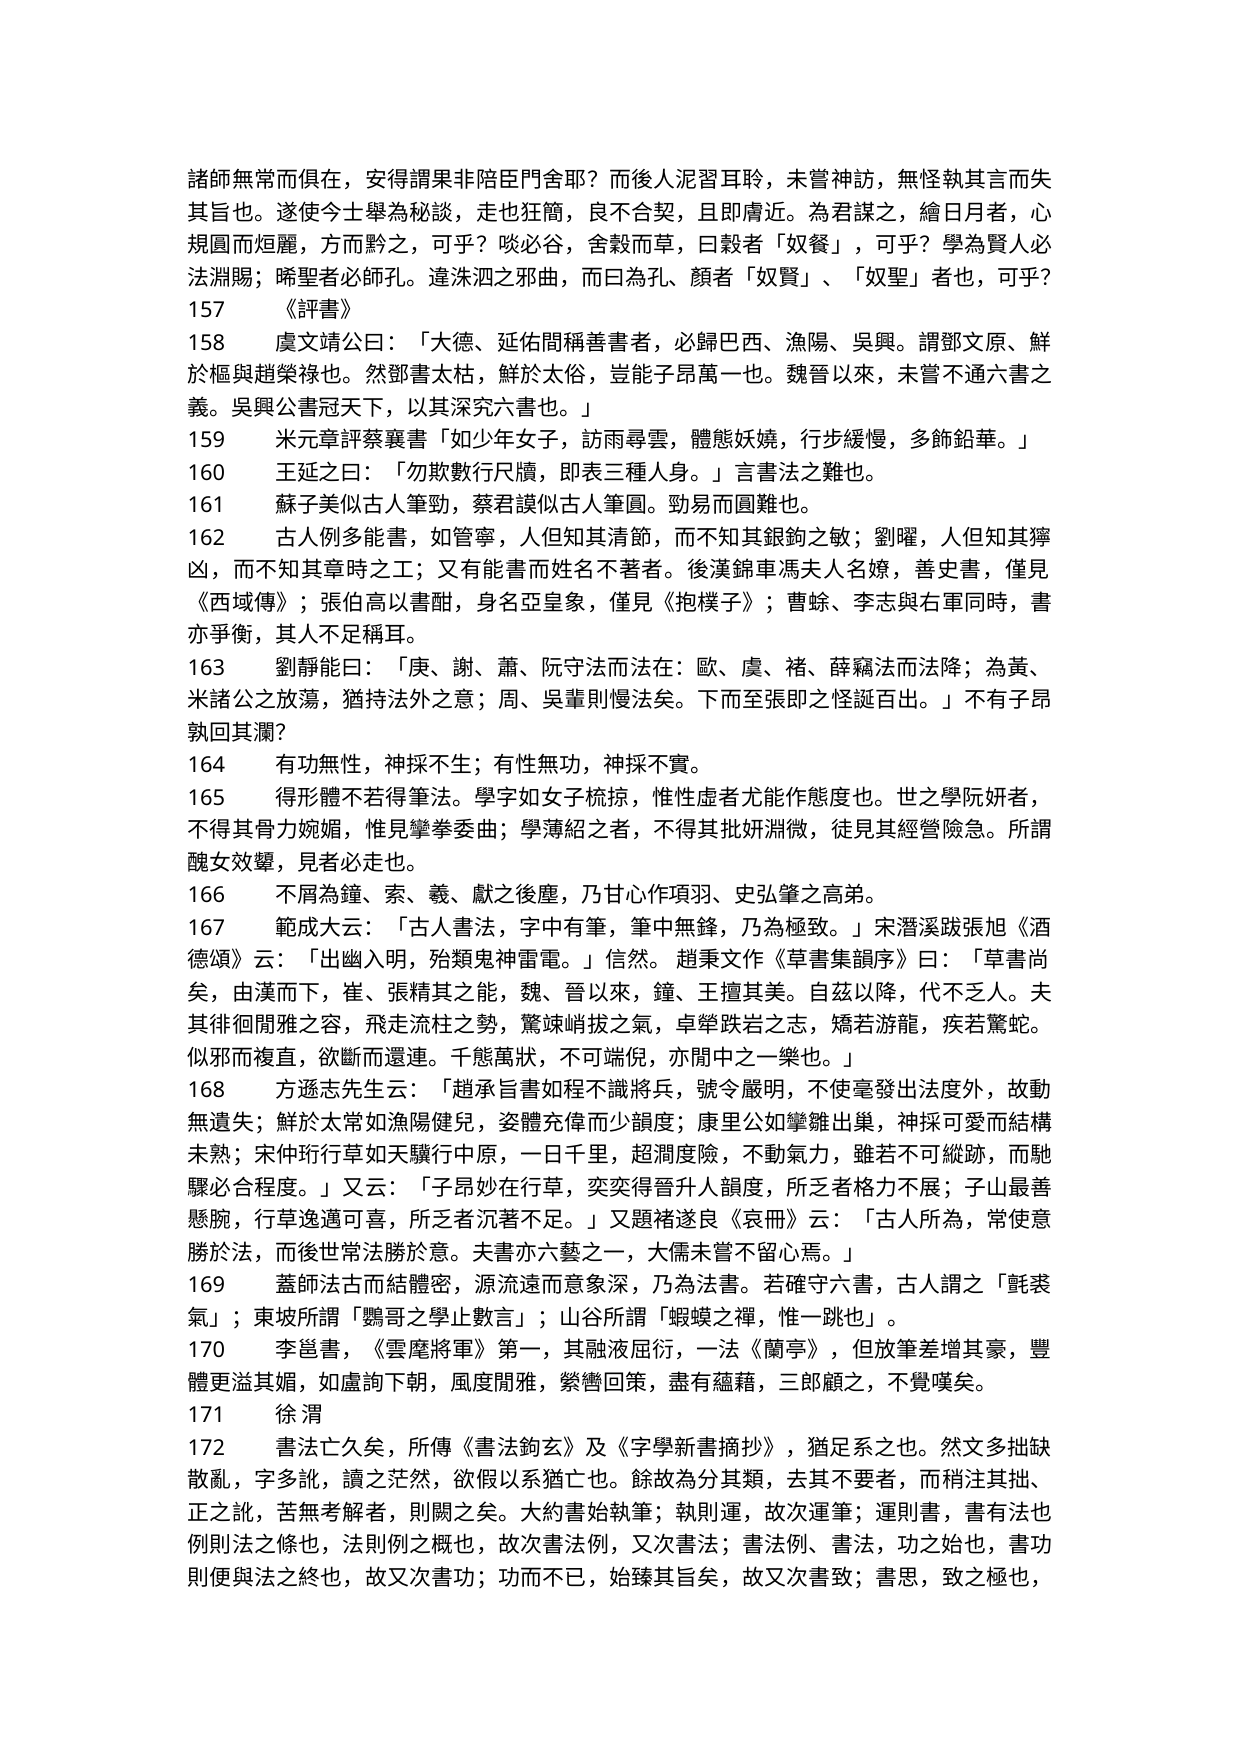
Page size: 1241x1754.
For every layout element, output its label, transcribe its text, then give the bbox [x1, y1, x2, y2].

text 163 劉靜能曰：「庚、謝、蕭、阮守法而法在：歐、虞、褚、薛竊法而法降；為黃、米諸公之放蕩，猶持法外之意；周、吳輩則慢法矣。下而至張即之怪誕百出。」不有子昂，孰回其瀾？ [187, 649, 1053, 747]
text 160 王延之曰：「勿欺數行尺牘，即表三種人身。」言書法之難也。 [187, 454, 1053, 487]
text 166 不屑為鐘、索、羲、獻之後塵，乃甘心作項羽、史弘肇之高弟。 [187, 877, 1053, 909]
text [187, 162, 1053, 292]
text 165 得形體不若得筆法。學字如女子梳掠，惟性虛者尤能作態度也。世之學阮妍者，不得其骨力婉媚，惟見攣拳委曲；學薄紹之者，不得其批妍淵微，徒見其經營險急。所謂醜女效顰，見者必走也。 [187, 779, 1053, 877]
text 168 方遜志先生云：「趙承旨書如程不識將兵，號令嚴明，不使毫發出法度外，故動無遺失；鮮於太常如漁陽健兒，姿體充偉而少韻度；康里公如攣雛出巢，神採可愛而結構未熟；宋仲珩行草如天驥行中原，一日千里，超澗度險，不動氣力，雖若不可縱跡，而馳驟必合程度。」又云：「子昂妙在行草，奕奕得晉升人韻度，所乏者格力不展；子山最善懸腕，行草逸邁可喜，所乏者沉著不足。」又題褚遂良《哀冊》云：「古人所為，常使意勝於法，而後世常法勝於意。夫書亦六藝之一，大儒未嘗不留心焉。」 [187, 1072, 1053, 1267]
text 164 有功無性，神採不生；有性無功，神採不實。 [187, 747, 1053, 779]
text 171 徐 渭 [187, 1397, 1053, 1429]
text 159 米元章評蔡襄書「如少年女子，訪雨尋雲，體態妖嬈，行步緩慢，多飾鉛華。」 [187, 422, 1053, 454]
text 157 《評書》 [187, 292, 1053, 324]
text 162 古人例多能書，如管寧，人但知其清節，而不知其銀鉤之敏；劉曜，人但知其獰凶，而不知其章時之工；又有能書而姓名不著者。後漢錦車馮夫人名嫽，善史書，僅見《西域傳》；張伯高以書酣，身名亞皇象，僅見《抱樸子》；曹蜍、李志與右軍同時，書亦爭衡，其人不足稱耳。 [187, 519, 1053, 649]
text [187, 1429, 1053, 1592]
text 161 蘇子美似古人筆勁，蔡君謨似古人筆圓。勁易而圓難也。 [187, 487, 1053, 519]
text 170 李邕書，《雲麾將軍》第一，其融液屈衍，一法《蘭亭》，但放筆差增其豪，豐體更溢其媚，如盧詢下朝，風度閒雅，縈轡回策，盡有蘊藉，三郎顧之，不覺嘆矣。 [187, 1332, 1053, 1397]
text 167 範成大云：「古人書法，字中有筆，筆中無鋒，乃為極致。」宋潛溪跋張旭《酒德頌》云：「出幽入明，殆類鬼神雷電。」信然。 趙秉文作《草書集韻序》曰：「草書尚矣，由漢而下，崔、張精其之能，魏、晉以來，鐘、王擅其美。自茲以降，代不乏人。夫其徘徊閒雅之容，飛走流柱之勢，驚竦峭拔之氣，卓犖跌岩之志，矯若游龍，疾若驚蛇。似邪而複直，欲斷而還連。千態萬狀，不可端倪，亦閒中之一樂也。」 [187, 909, 1053, 1072]
text 158 虞文靖公曰：「大德、延佑間稱善書者，必歸巴西、漁陽、吳興。謂鄧文原、鮮於樞與趙榮祿也。然鄧書太枯，鮮於太俗，豈能子昂萬一也。魏晉以來，未嘗不通六書之義。吳興公書冠天下，以其深究六書也。」 [187, 324, 1053, 422]
text 169 蓋師法古而結體密，源流遠而意象深，乃為法書。若確守六書，古人謂之「氈裘氣」；東坡所謂「鸚哥之學止數言」；山谷所謂「蝦蟆之禪，惟一跳也」。 [187, 1267, 1053, 1332]
